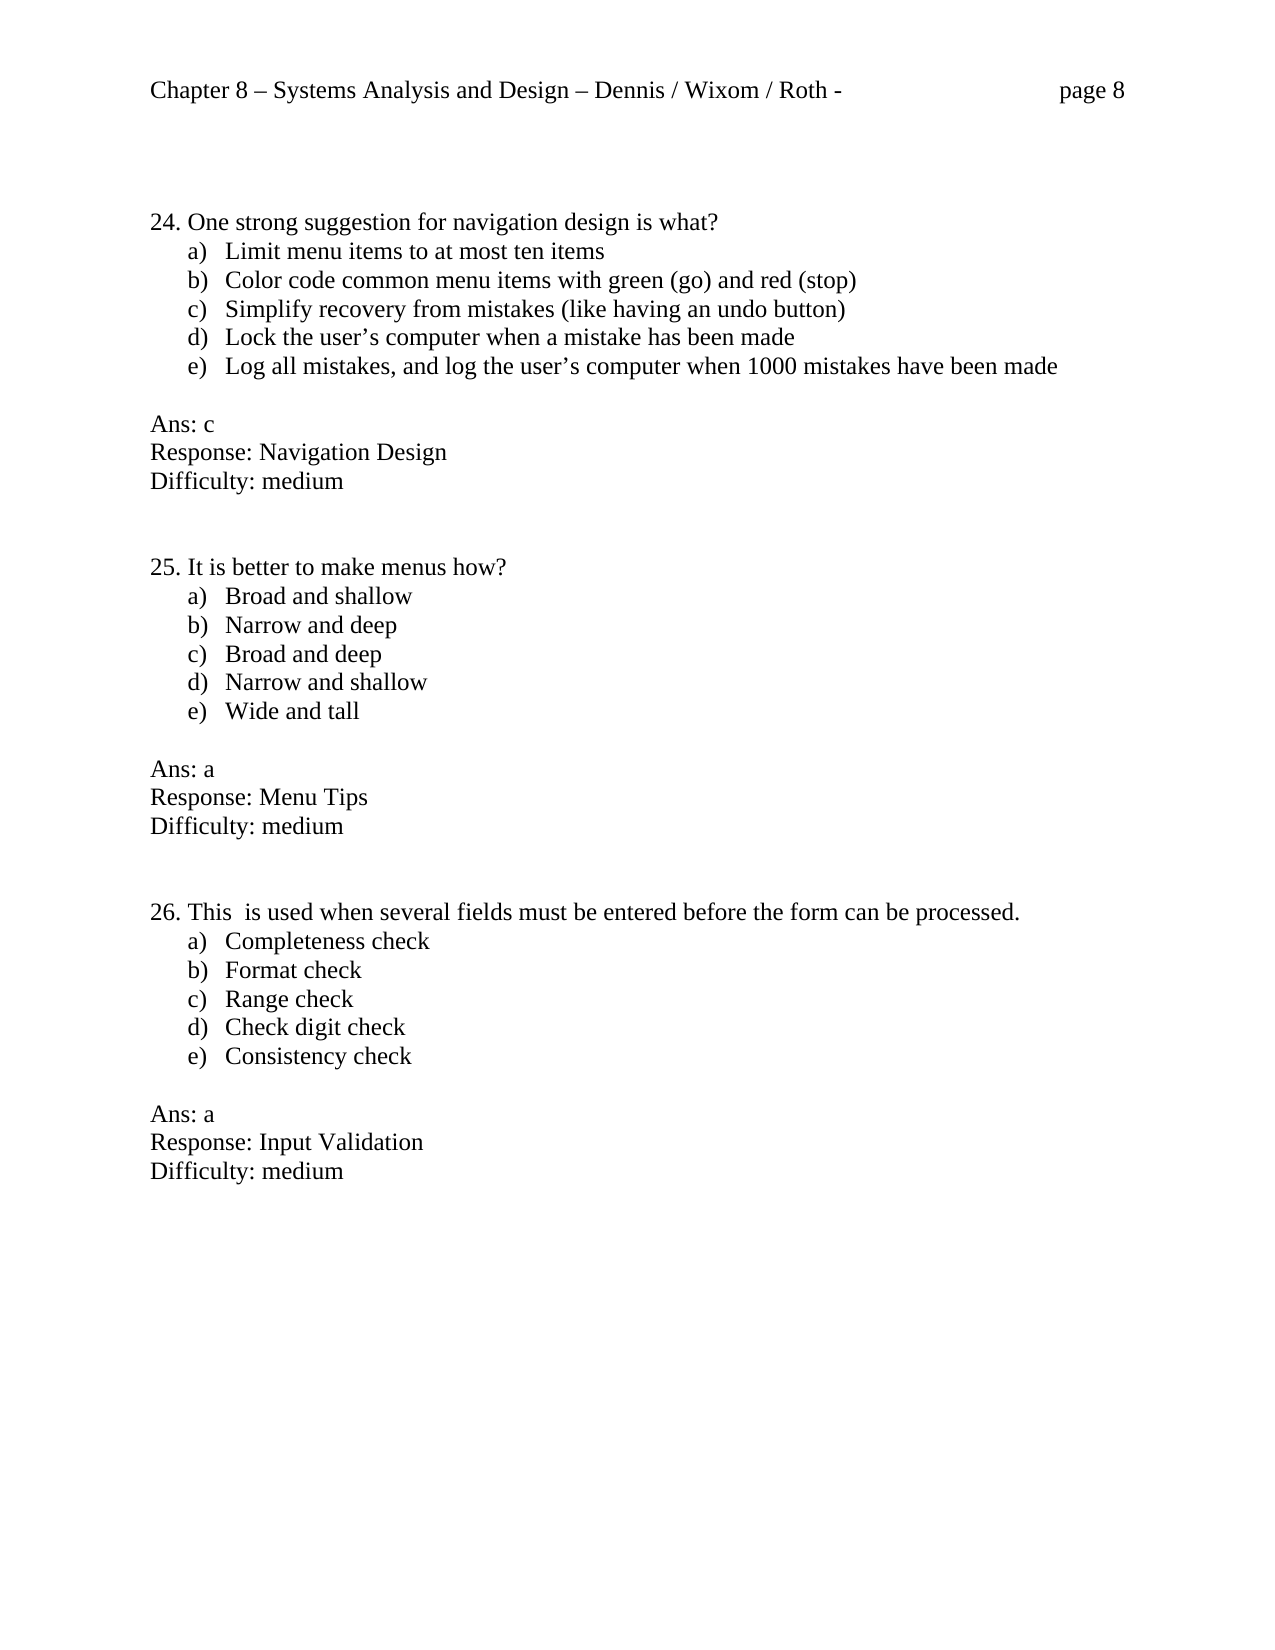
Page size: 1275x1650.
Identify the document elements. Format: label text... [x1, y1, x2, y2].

text Ans: a [150, 1099, 1125, 1127]
list Log all mistakes, and log the user’s computer when 1000 mistakes have been made [187, 351, 1125, 380]
list Simplify recovery from mistakes (like having an undo button) [187, 294, 1125, 322]
text Response: Navigation Design [150, 437, 1125, 466]
list Consistency check [187, 1041, 1125, 1070]
list This is used when several fields must be entered before the form can be processed. [150, 897, 1125, 926]
list Wide and tall [187, 696, 1125, 725]
list Range check [187, 984, 1125, 1012]
text Difficulty: medium [150, 811, 1125, 840]
list Check digit check [187, 1012, 1125, 1041]
list Color code common menu items with green (go) and red (stop) [187, 265, 1125, 294]
list It is better to make menus how? [150, 552, 1125, 581]
text Ans: c [150, 409, 1125, 437]
list Broad and deep [187, 639, 1125, 667]
list Completeness check [187, 926, 1125, 955]
text Response: Menu Tips [150, 782, 1125, 811]
text Difficulty: medium [150, 1156, 1125, 1185]
list Limit menu items to at most ten items [187, 236, 1125, 265]
text Ans: a [150, 754, 1125, 782]
list Lock the user’s computer when a mistake has been made [187, 322, 1125, 351]
text Difficulty: medium [150, 466, 1125, 495]
text Response: Input Validation [150, 1127, 1125, 1156]
list Narrow and shallow [187, 667, 1125, 696]
list One strong suggestion for navigation design is what? [150, 207, 1125, 236]
list Narrow and deep [187, 610, 1125, 639]
list Format check [187, 955, 1125, 984]
list Broad and shallow [187, 581, 1125, 610]
